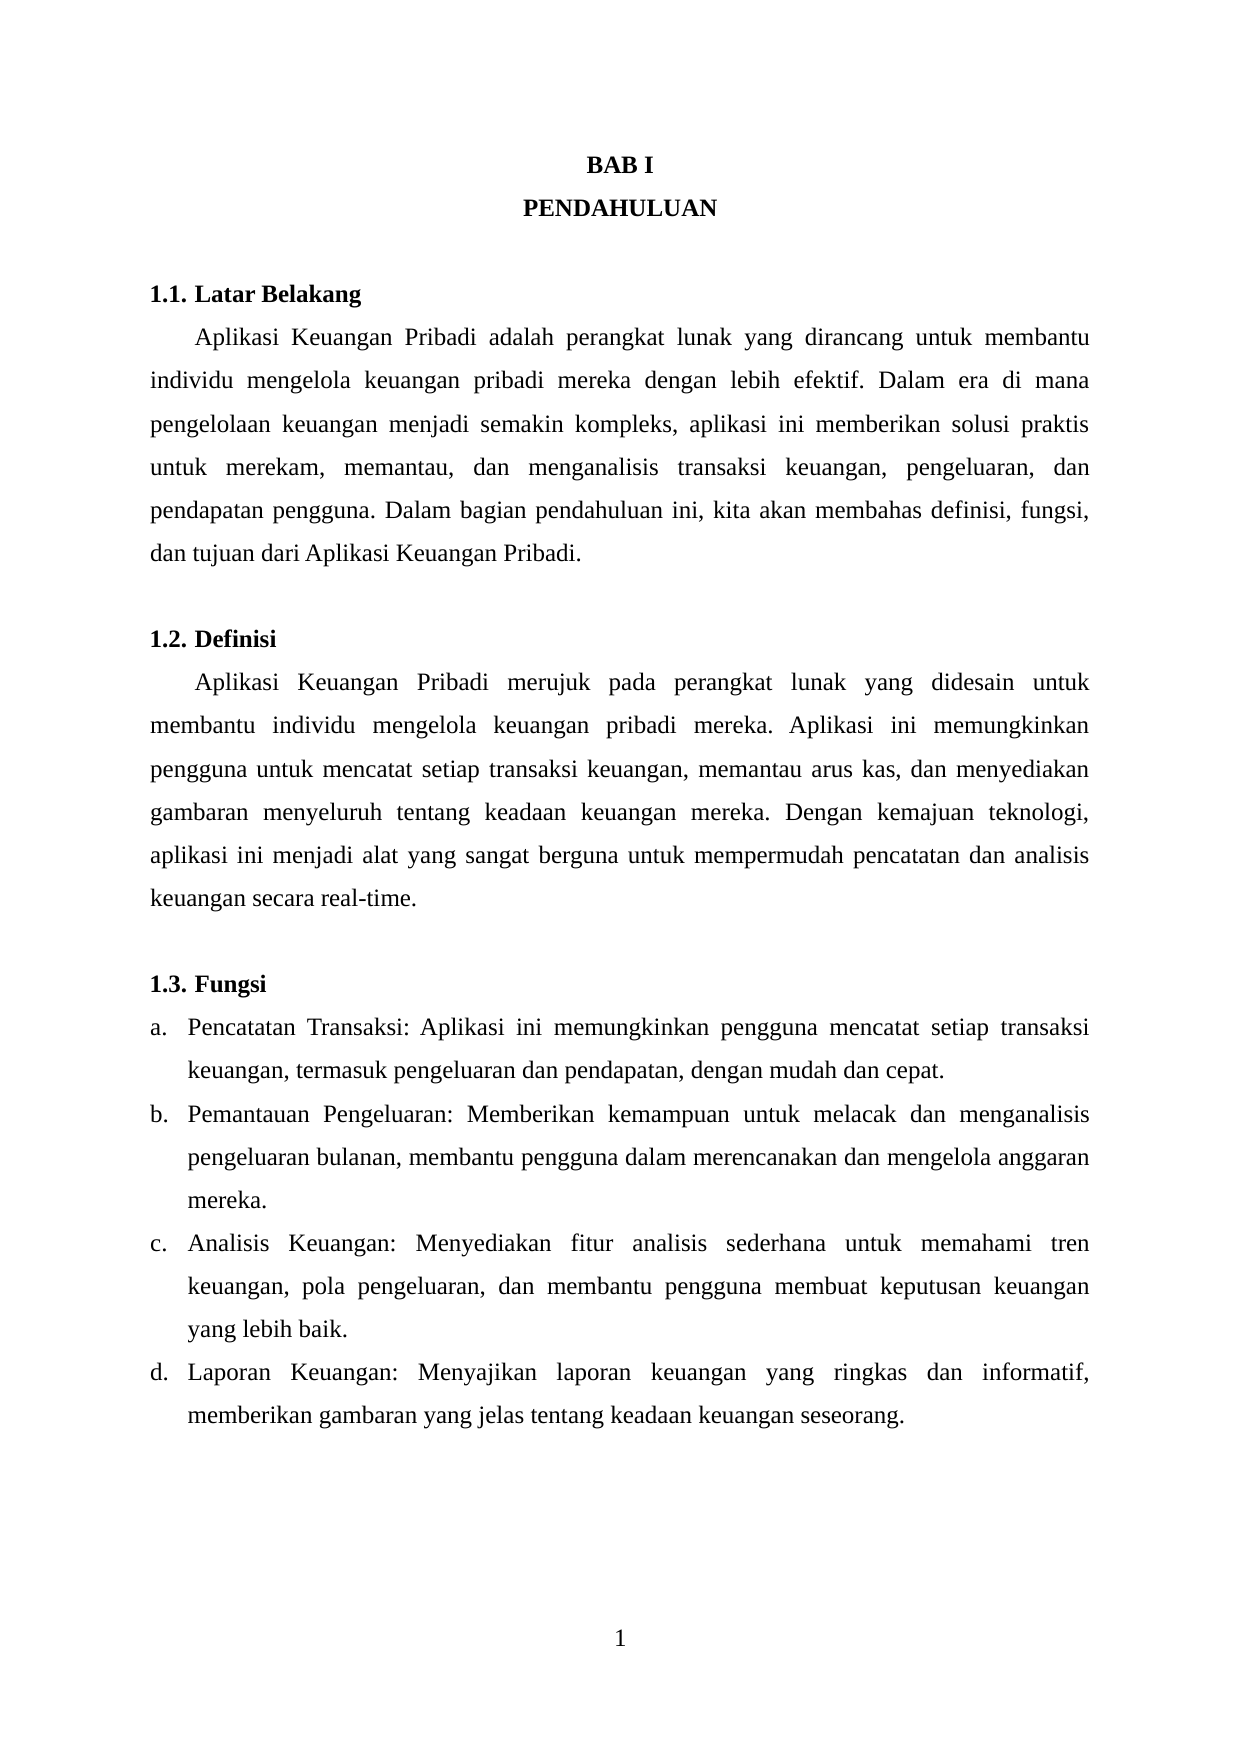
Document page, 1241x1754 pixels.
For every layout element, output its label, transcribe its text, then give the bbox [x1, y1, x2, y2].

list Laporan Keuangan: Menyajikan laporan keuangan yang ringkas dan informatif, memberikan gambaran yang jelas tentang keadaan keuangan seseorang. [150, 1357, 1090, 1429]
list Analisis Keuangan: Menyediakan fitur analisis sederhana untuk memahami tren keuangan, pola pengeluaran, dan membantu pengguna membuat keputusan keuangan yang lebih baik. [150, 1228, 1090, 1343]
list Pencatatan Transaksi: Aplikasi ini memungkinkan pengguna mencatat setiap transaksi keuangan, termasuk pengeluaran dan pendapatan, dengan mudah dan cepat. [150, 1012, 1090, 1084]
list Pemantauan Pengeluaran: Memberikan kemampuan untuk melacak dan menganalisis pengeluaran bulanan, membantu pengguna dalam merencanakan dan mengelola anggaran mereka. [150, 1099, 1090, 1214]
subtitle Fungsi [149, 969, 1090, 998]
subtitle Definisi [149, 624, 1090, 653]
subtitle Latar Belakang [149, 279, 1090, 308]
text Aplikasi Keuangan Pribadi merujuk pada perangkat lunak yang didesain untuk membantu individu mengelola keuangan pribadi mereka. Aplikasi ini memungkinkan pengguna untuk mencatat setiap transaksi keuangan, memantau arus kas, dan menyediakan gambaran menyeluruh tentang keadaan keuangan mereka. Dengan kemajuan teknologi, aplikasi ini menjadi alat yang sangat berguna untuk mempermudah pencatatan dan analisis keuangan secara real-time. [150, 667, 1090, 912]
subtitle BAB I PENDAHULUAN [150, 150, 1090, 222]
text Aplikasi Keuangan Pribadi adalah perangkat lunak yang dirancang untuk membantu individu mengelola keuangan pribadi mereka dengan lebih efektif. Dalam era di mana pengelolaan keuangan menjadi semakin kompleks, aplikasi ini memberikan solusi praktis untuk merekam, memantau, dan menganalisis transaksi keuangan, pengeluaran, dan pendapatan pengguna. Dalam bagian pendahuluan ini, kita akan membahas definisi, fungsi, dan tujuan dari Aplikasi Keuangan Pribadi. [150, 322, 1090, 567]
